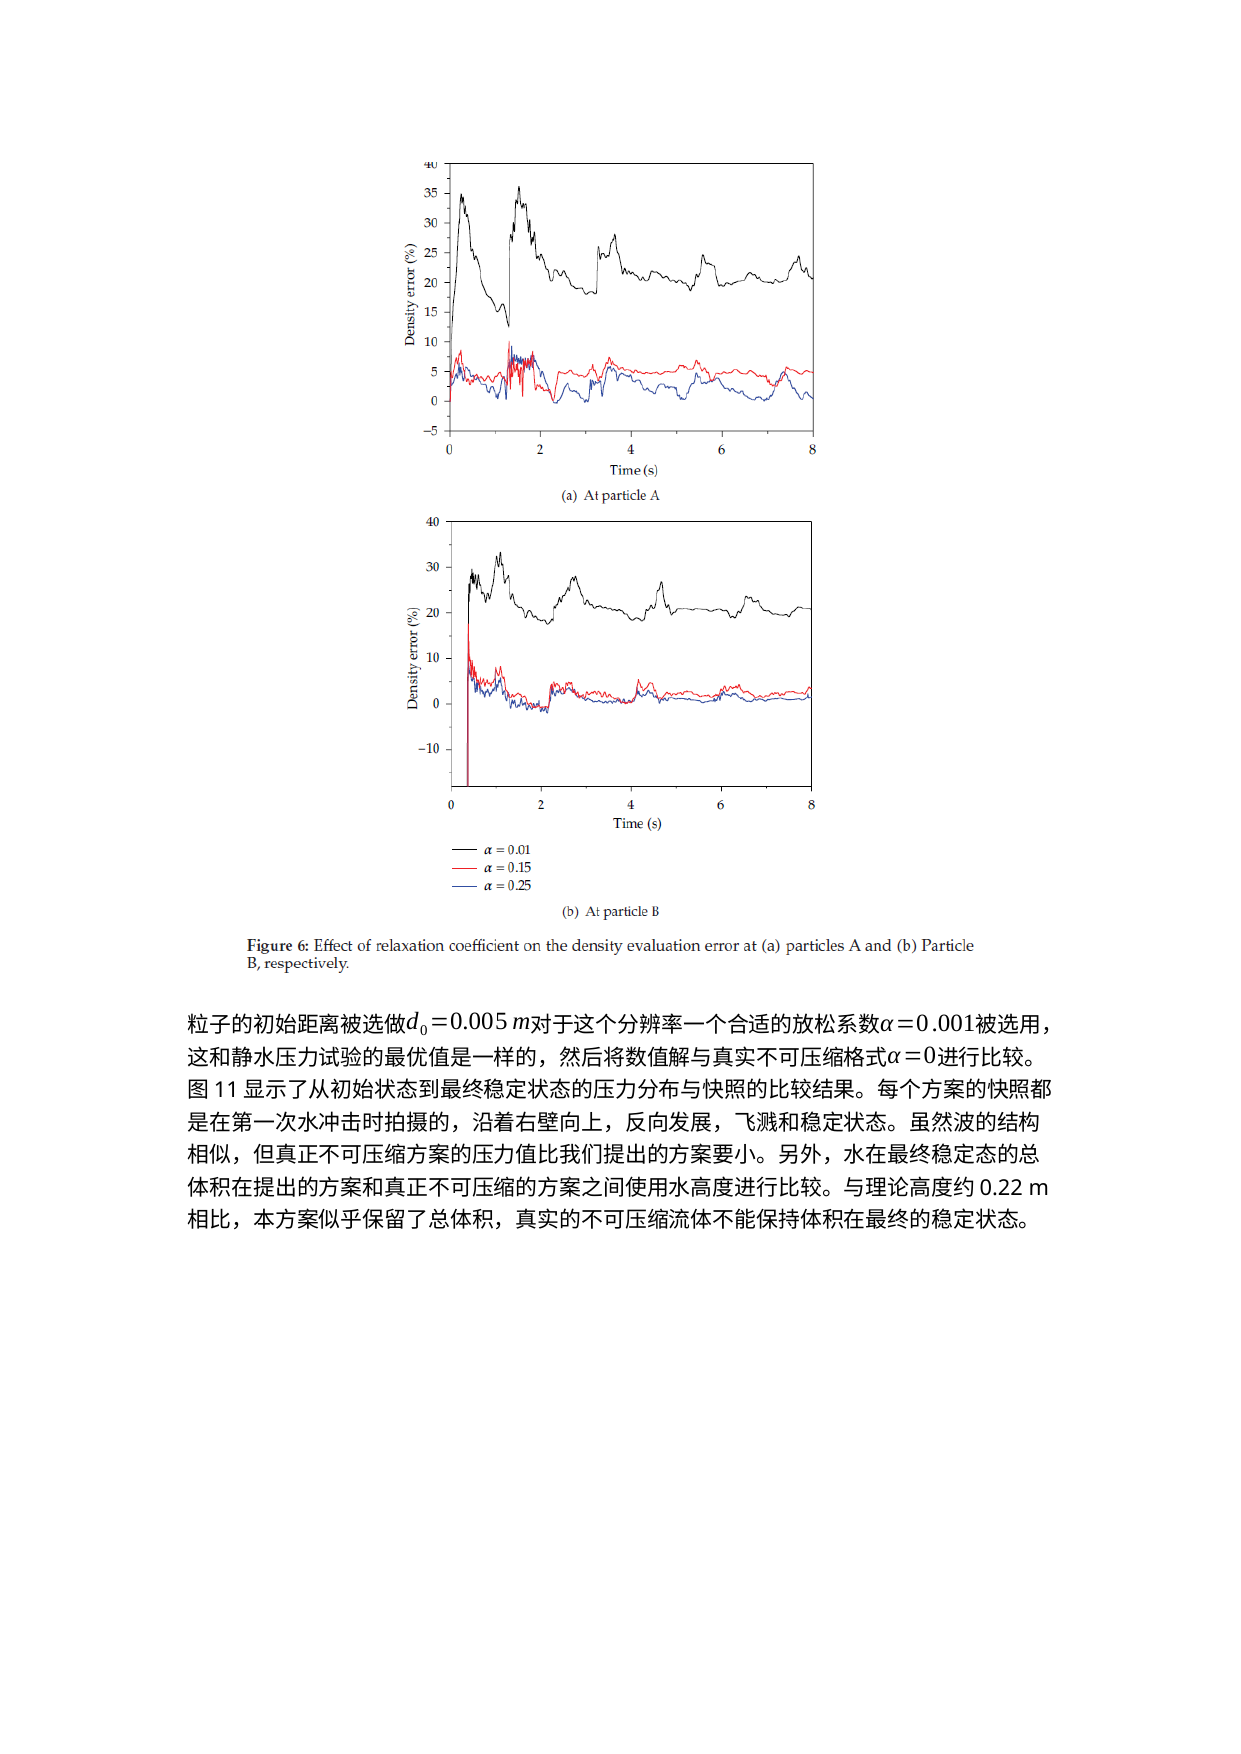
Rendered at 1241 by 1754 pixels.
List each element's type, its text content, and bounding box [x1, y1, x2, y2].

text 粒子的初始距离被选做对于这个分辨率一个合适的放松系数被选用，这和静水压力试验的最优值是一样的，然后将数值解与真实不可压缩格式进行比较。图11显示了从初始状态到最终稳定状态的压力分布与快照的比较结果。每个方案的快照都是在第一次水冲击时拍摄的，沿着右壁向上，反向发展，飞溅和稳定状态。虽然波的结构相似，但真正不可压缩方案的压力值比我们提出的方案要小。另外，水在最终稳定态的总体积在提出的方案和真正不可压缩的方案之间使用水高度进行比较。与理论高度约0.22 m相比，本方案似乎保留了总体积，真实的不可压缩流体不能保持体积在最终的稳定状态。 [187, 1007, 1053, 1234]
picture [187, 162, 1053, 981]
